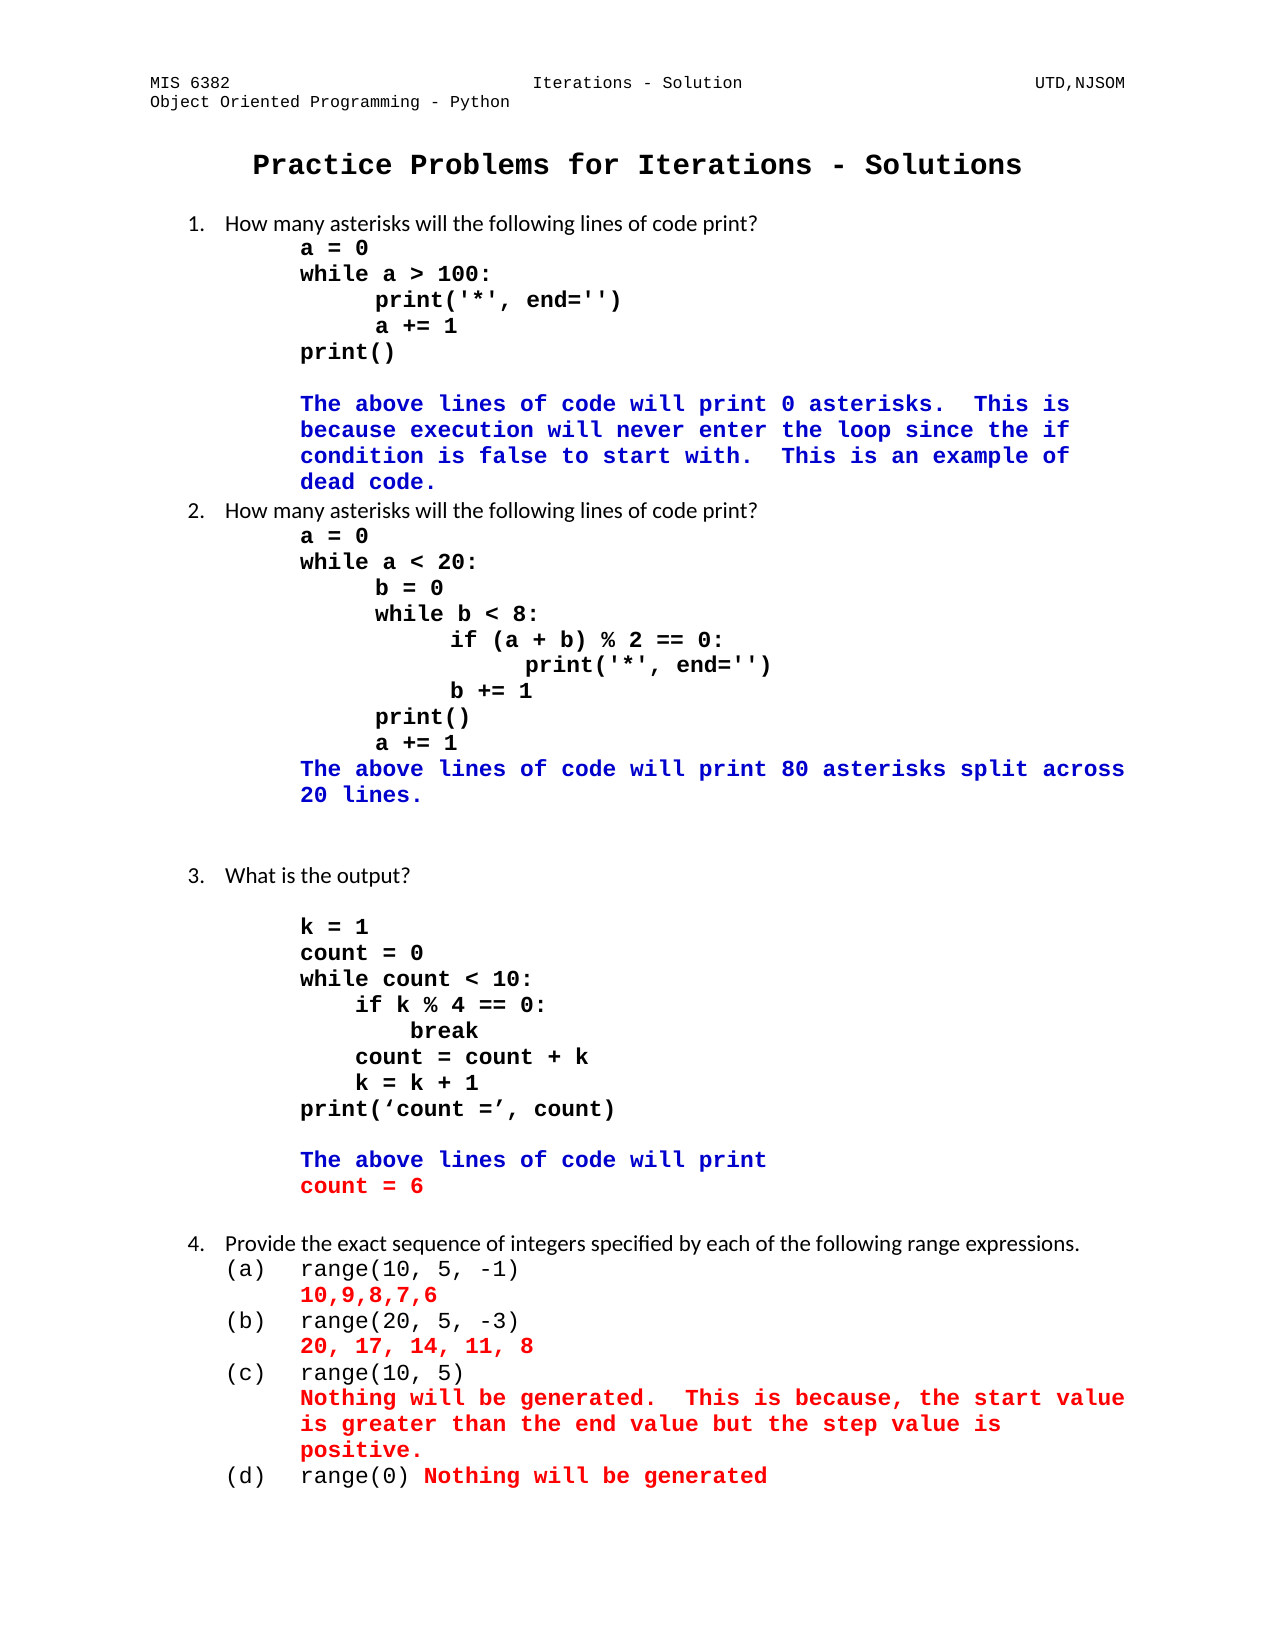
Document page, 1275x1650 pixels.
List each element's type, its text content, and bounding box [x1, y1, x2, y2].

list print() [300, 706, 1125, 732]
list How many asterisks will the following lines of code print? [187, 496, 1125, 524]
list Provide the exact sequence of integers specified by each of the following range expressions. [187, 1229, 1125, 1257]
text The above lines of code will print [300, 1149, 1125, 1175]
list 20, 17, 14, 11, 8 [300, 1335, 1125, 1361]
list (d) range(0) Nothing will be generated [225, 1464, 1125, 1491]
text count = 0 [300, 941, 1125, 967]
text if k % 4 == 0: [300, 993, 1125, 1019]
list How many asterisks will the following lines of code print? [187, 209, 1125, 237]
list while b < 8: [300, 602, 1125, 628]
text The above lines of code will print 80 asterisks split across 20 lines. [300, 758, 1125, 809]
list a = 0 [300, 524, 1125, 550]
text k = 1 [300, 915, 1125, 941]
text Practice Problems for Iterations - Solutions [150, 150, 1125, 183]
list 10,9,8,7,6 [300, 1283, 1125, 1309]
list a += 1 [300, 314, 1125, 341]
list b += 1 [300, 680, 1125, 706]
list print('*', end='') [300, 654, 1125, 680]
list a = 0 [300, 237, 1125, 263]
list while a > 100: [300, 263, 1125, 289]
list range(10, 5) [225, 1361, 1125, 1387]
list if (a + b) % 2 == 0: [300, 628, 1125, 654]
text print(‘count =’, count) [300, 1097, 1125, 1123]
list What is the output? [187, 861, 1125, 889]
list while a < 20: [300, 550, 1125, 576]
list range(10, 5, -1) [225, 1257, 1125, 1283]
text The above lines of code will print 0 asterisks. This is because execution will never enter the loop since the if condition is false to start with. This is an example of dead code. [300, 392, 1125, 496]
list print('*', end='') [300, 289, 1125, 314]
list print() [300, 341, 1125, 366]
text k = k + 1 [300, 1071, 1125, 1097]
list Nothing will be generated. This is because, the start value is greater than the end value but the step value is positive. [300, 1387, 1125, 1464]
list range(20, 5, -3) [225, 1309, 1125, 1335]
text break [300, 1019, 1125, 1045]
text count = 6 [300, 1175, 1125, 1201]
text while count < 10: [300, 967, 1125, 993]
list a += 1 [300, 732, 1125, 758]
text count = count + k [300, 1045, 1125, 1071]
list b = 0 [300, 576, 1125, 602]
